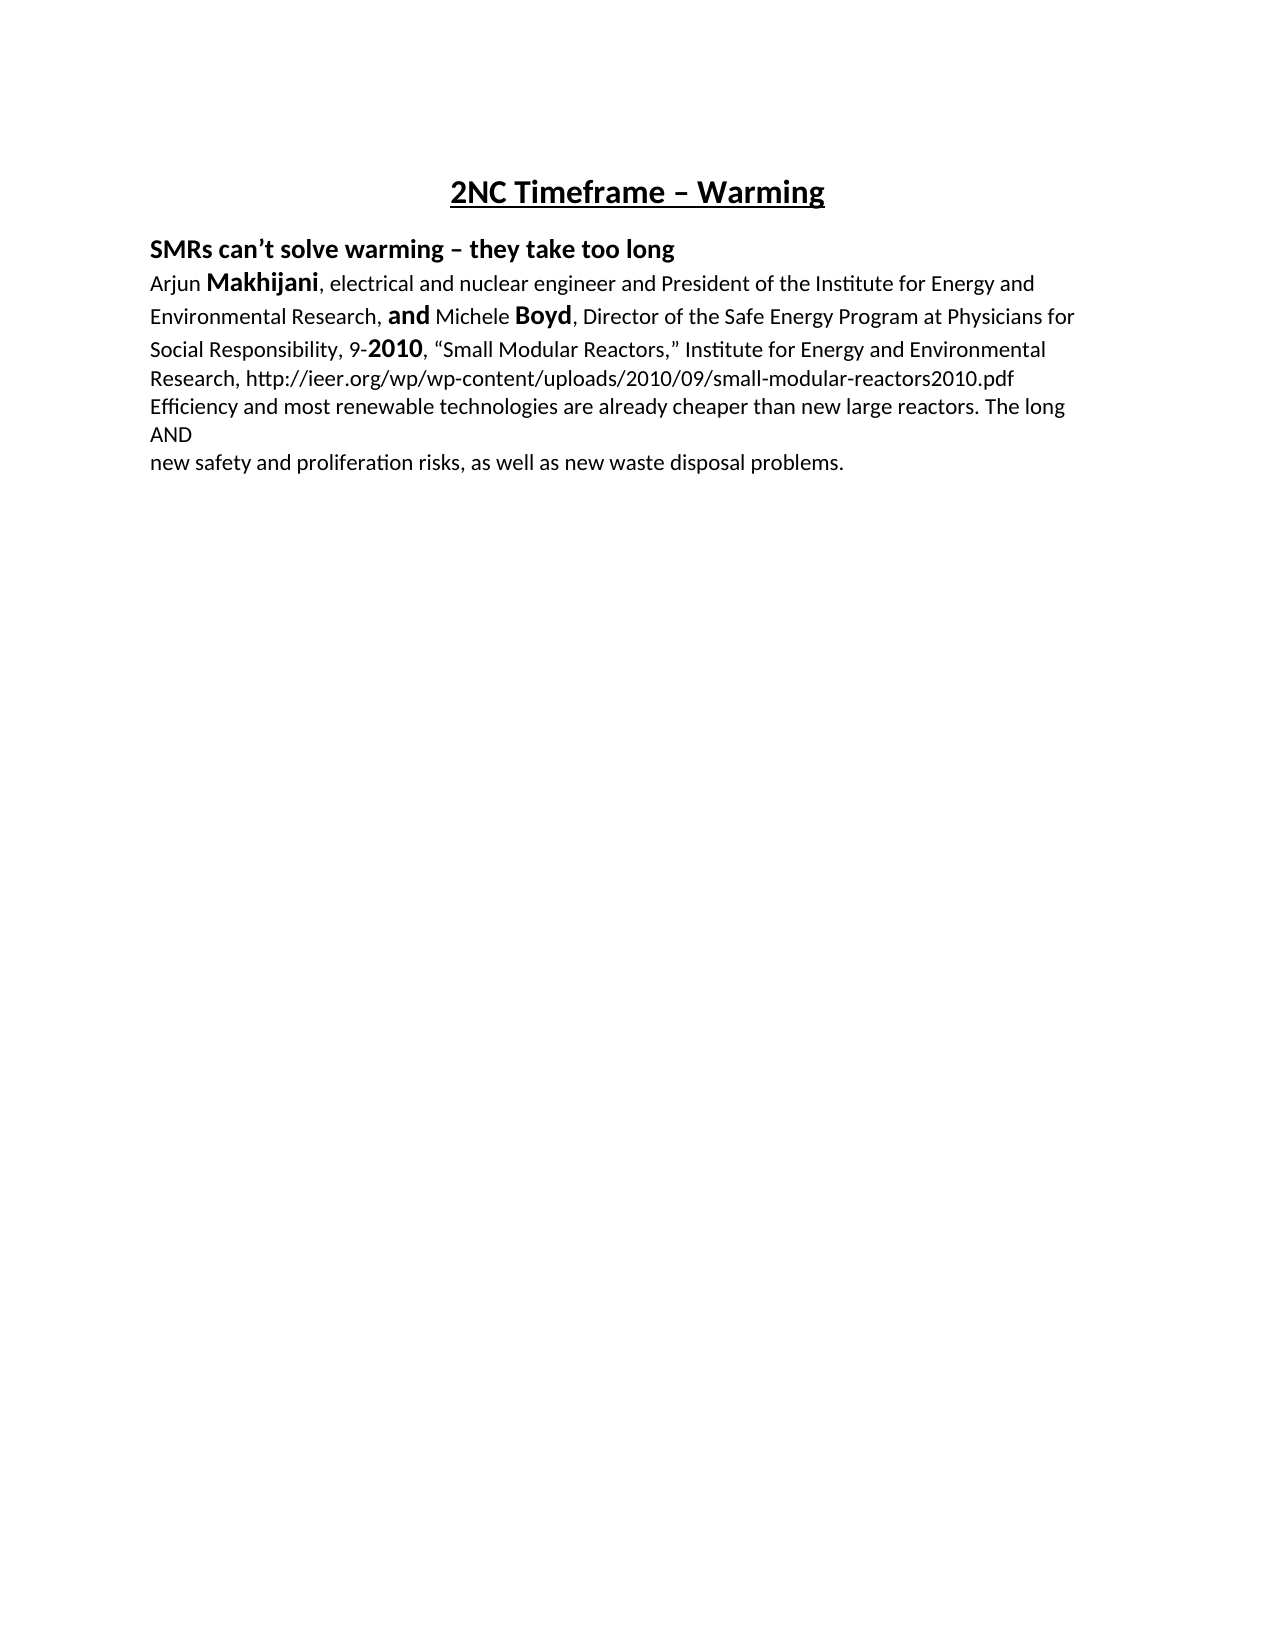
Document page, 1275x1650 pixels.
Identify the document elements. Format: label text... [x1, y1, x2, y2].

text Efficiency and most renewable technologies are already cheaper than new large reactors. The long [150, 392, 1125, 421]
text Arjun Makhijani, electrical and nuclear engineer and President of the Institute for Energy and Environmental Research, and Michele Boyd, Director of the Safe Energy Program at Physicians for Social Responsibility, 9-2010, “Small Modular Reactors,” Institute for Energy and Environmental Research, http://ieer.org/wp/wp-content/uploads/2010/09/small-modular-reactors2010.pdf [150, 265, 1125, 392]
text new safety and proliferation risks, as well as new waste disposal problems. [150, 448, 1125, 477]
subtitle SMRs can’t solve warming – they take too long [150, 232, 1125, 265]
text AND [150, 421, 1125, 448]
subtitle 2NC Timeframe – Warming [150, 171, 1125, 212]
